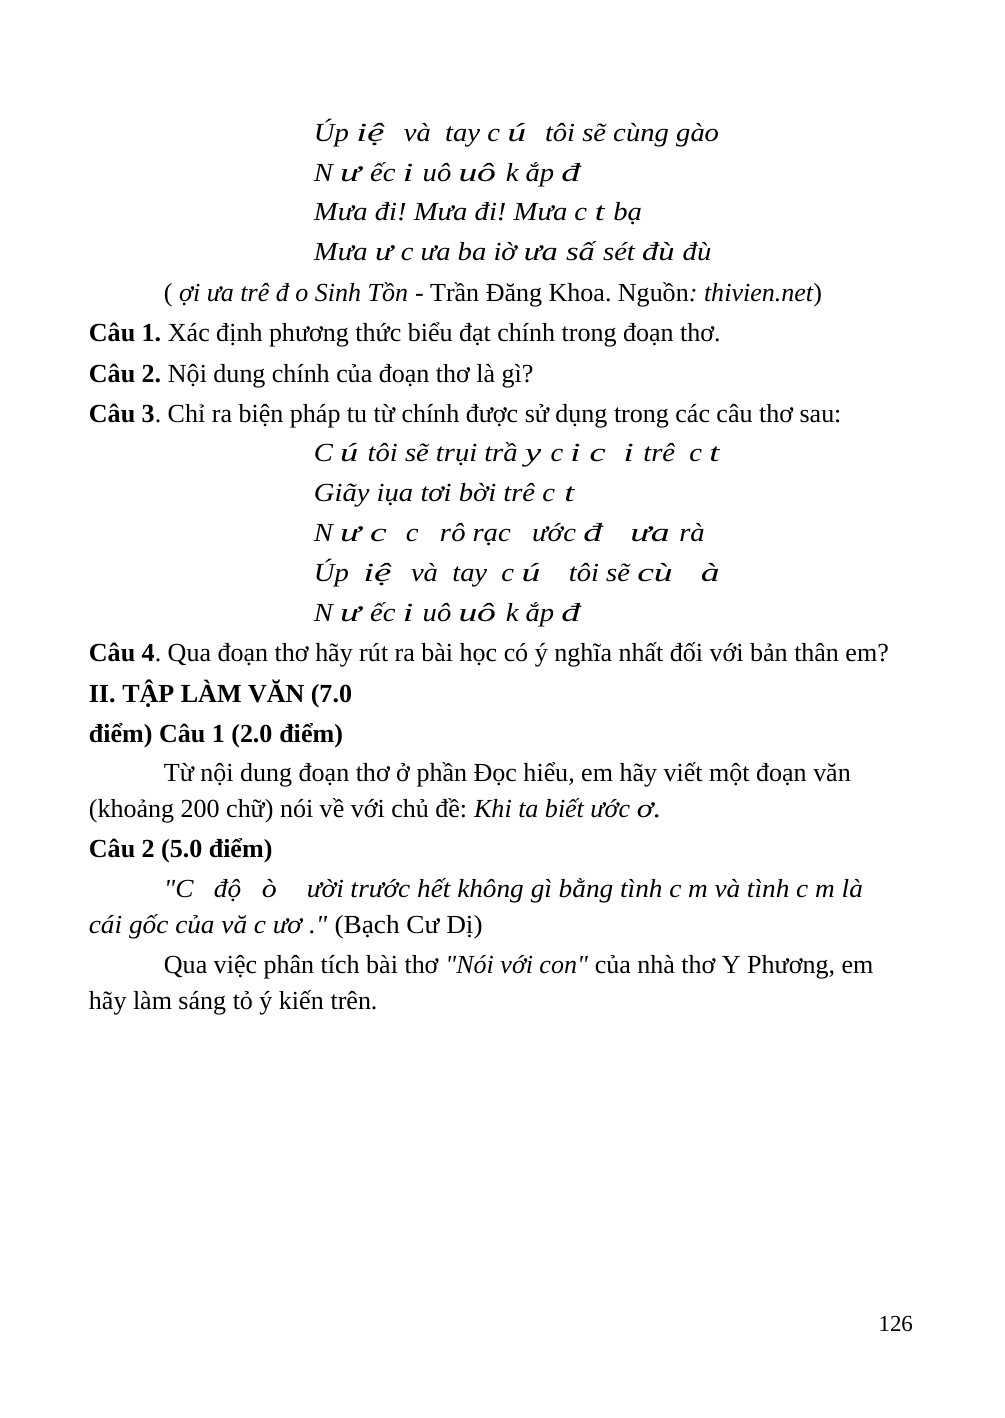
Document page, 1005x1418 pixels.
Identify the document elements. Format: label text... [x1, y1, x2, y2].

text Câu 2. Nội dung chính của đoạn thơ là gì? [89, 358, 939, 388]
text C ú tôi sẽ trụi trầ y c i c i trê c t Giãy iụa tơi bời trê c t [314, 437, 737, 507]
text Úp iệ và tay c ú tôi sẽ cùng gào N ư ếc i uô uô k ắp đ [314, 117, 737, 187]
text Mưa đi! Mưa đi! Mưa c t bạ [314, 196, 939, 226]
text N ư c c rô rạc ước đ ưa rà Úp iệ và tay c ú tôi sẽ cù à N ư ếc i uô uô k ắp đ [314, 517, 737, 627]
text Mưa ư c ưa ba iờ ưa sấ sét đù đù [314, 236, 939, 266]
subtitle TẬP LÀM VĂN (7.0 điểm) Câu 1 (2.0 điểm) [89, 678, 422, 748]
text Câu 1. Xác định phương thức biểu đạt chính trong đoạn thơ. [89, 317, 939, 347]
text Qua việc phân tích bài thơ "Nói với con" của nhà thơ Y Phương, em hãy làm sáng tỏ ý kiến trên. [89, 949, 906, 1015]
text "C độ ò ười trước hết không gì bằng tình c m và tình c m là cái gốc của vă c ươ ." (Bạch Cư Dị) [89, 873, 894, 939]
subtitle Câu 2 (5.0 điểm) [89, 833, 939, 863]
text Từ nội dung đoạn thơ ở phần Đọc hiểu, em hãy viết một đoạn văn (khoảng 200 chữ) nói về với chủ đề: Khi ta biết ước ơ. [89, 757, 906, 823]
text ( ợi ưa trê đ o Sinh Tồn - Trần Đăng Khoa. Nguồn: thivien.net) [164, 277, 939, 307]
text Câu 4. Qua đoạn thơ hãy rút ra bài học có ý nghĩa nhất đối với bản thân em? [89, 637, 939, 667]
text Câu 3. Chỉ ra biện pháp tu từ chính được sử dụng trong các câu thơ sau: [89, 398, 939, 428]
